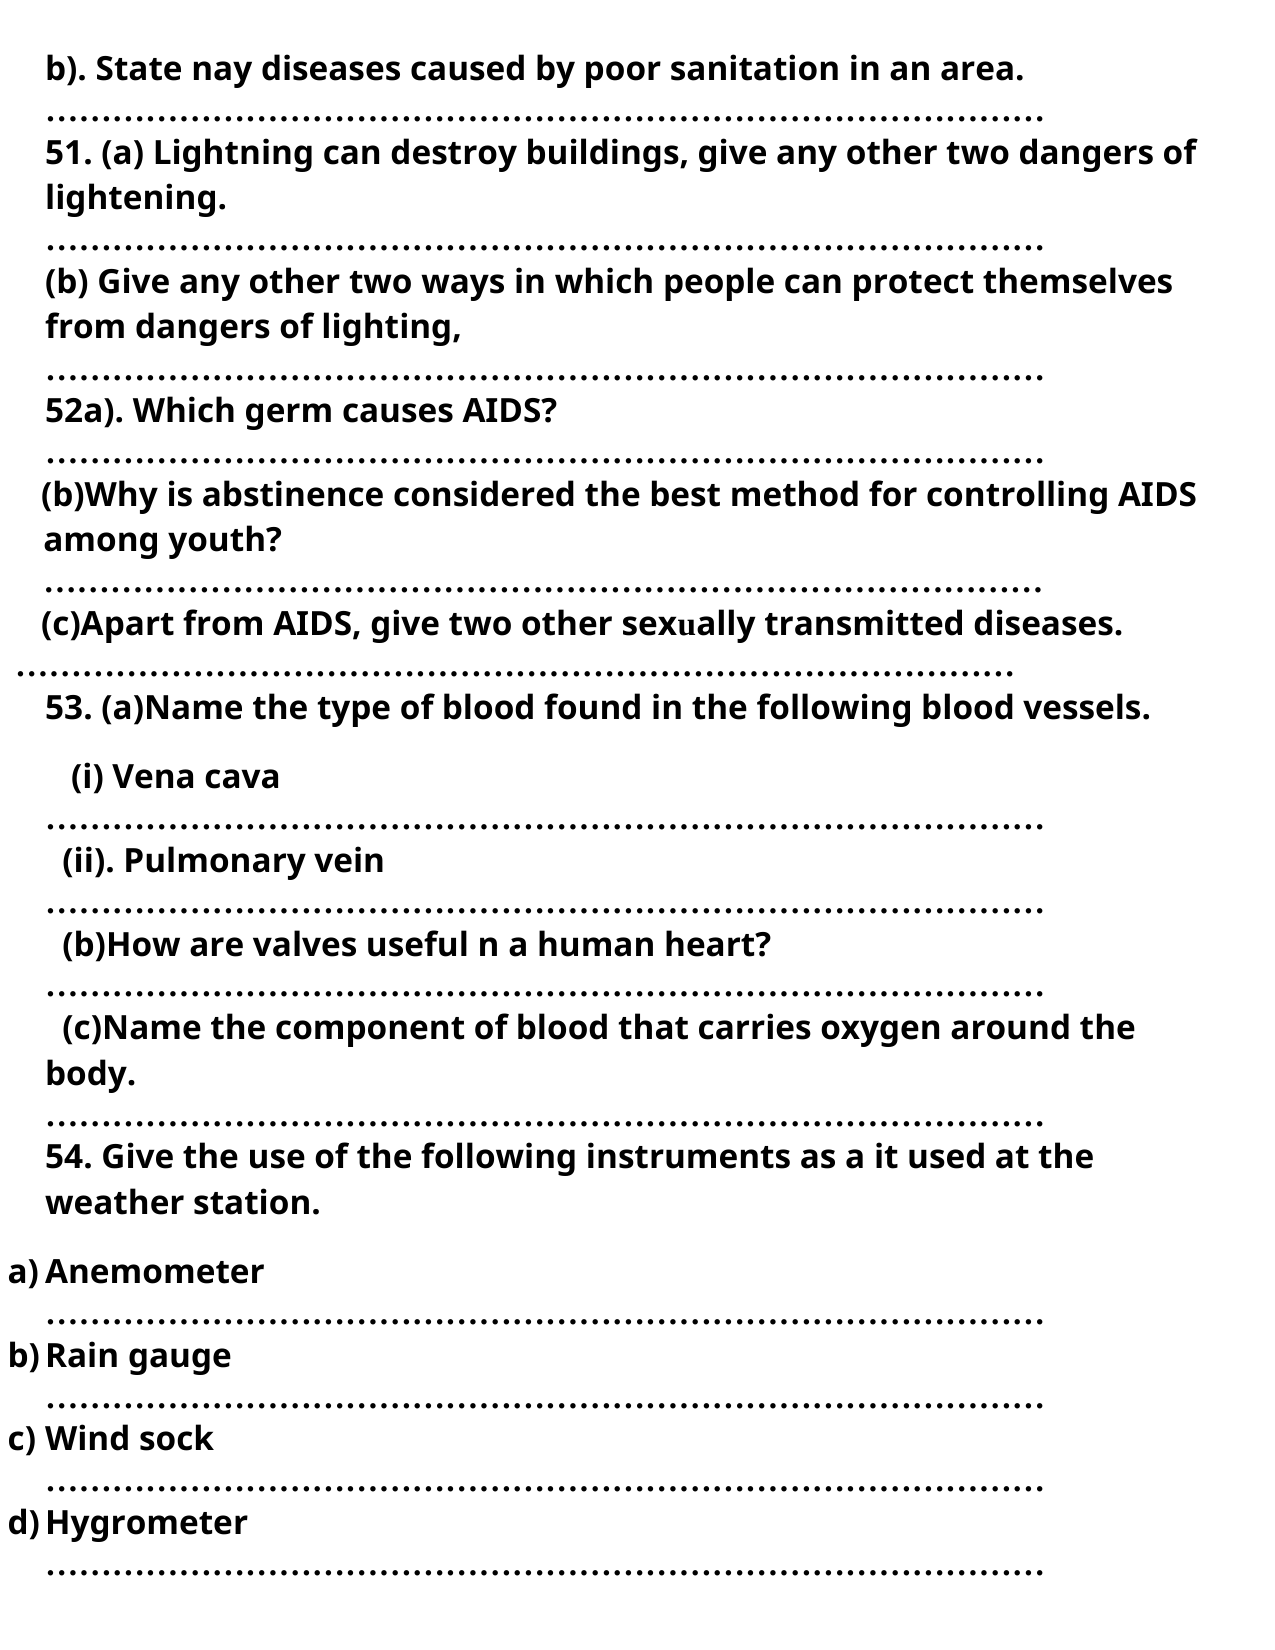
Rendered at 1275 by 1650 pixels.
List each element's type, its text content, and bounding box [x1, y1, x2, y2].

text (i) Vena cava ……………………………………………………………………………… [45, 753, 1230, 837]
text (b)Why is abstinence considered the best method for controlling AIDS among youth? ……………………………………………………………………………… [15, 471, 1230, 600]
text (c)Name the component of blood that carries oxygen around the body. ……………………………………………………………………………… [45, 1004, 1230, 1133]
text (c)Apart from AIDS, give two other sexually transmitted diseases. ……………………………………………………………………………… [15, 600, 1230, 684]
text (ii). Pulmonary vein ……………………………………………………………………………… [45, 837, 1230, 920]
text 51. (a) Lightning can destroy buildings, give any other two dangers of lightening. ……………………………………………………………………………… [45, 129, 1230, 258]
text 52a). Which germ causes AIDS? ……………………………………………………………………………… [45, 387, 1230, 471]
list Rain gauge ……………………………………………………………………………… [7, 1331, 1230, 1415]
text (b)How are valves useful n a human heart? ……………………………………………………………………………… [45, 920, 1230, 1004]
list Hygrometer ……………………………………………………………………………… [7, 1499, 1230, 1583]
text b). State nay diseases caused by poor sanitation in an area. ……………………………………………………………………………… [45, 45, 1230, 129]
list Anemometer ……………………………………………………………………………… [7, 1248, 1230, 1331]
list Wind sock ……………………………………………………………………………… [7, 1415, 1230, 1499]
text 54. Give the use of the following instruments as a it used at the weather station. [45, 1133, 1230, 1248]
text 53. (a)Name the type of blood found in the following blood vessels. [45, 684, 1230, 753]
text (b) Give any other two ways in which people can protect themselves from dangers of lighting, ……………………………………………………………………………… [45, 258, 1230, 387]
